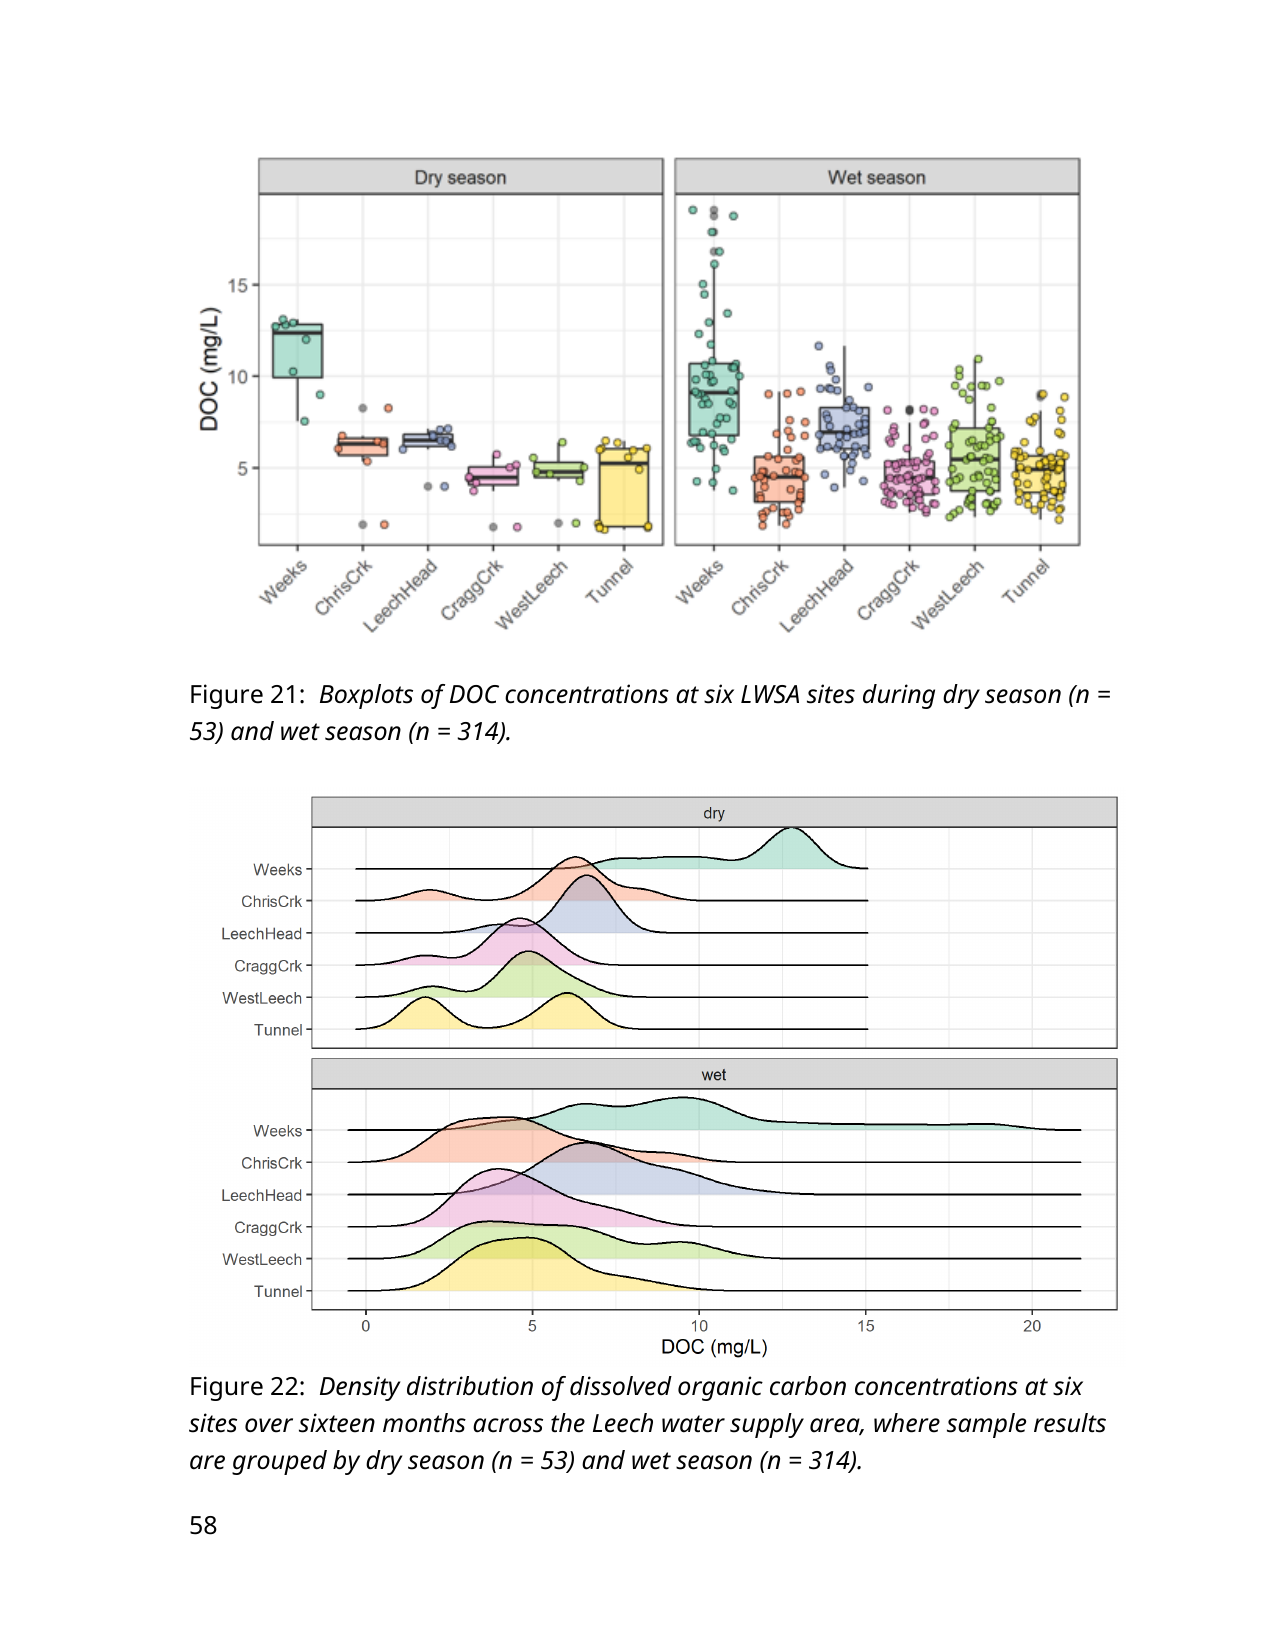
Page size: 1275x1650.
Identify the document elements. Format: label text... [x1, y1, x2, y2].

picture [188, 787, 1127, 1367]
text Figure 21: Boxplots of DOC concentrations at six LWSA sites during dry season (n = 53) and wet season (n = 314). [189, 677, 1127, 748]
picture [188, 147, 1092, 675]
text Figure 22: Density distribution of dissolved organic carbon concentrations at six sites over sixteen months across the Leech water supply area, where sample results are grouped by dry season (n = 53) and wet season (n = 314). [189, 1369, 1127, 1476]
